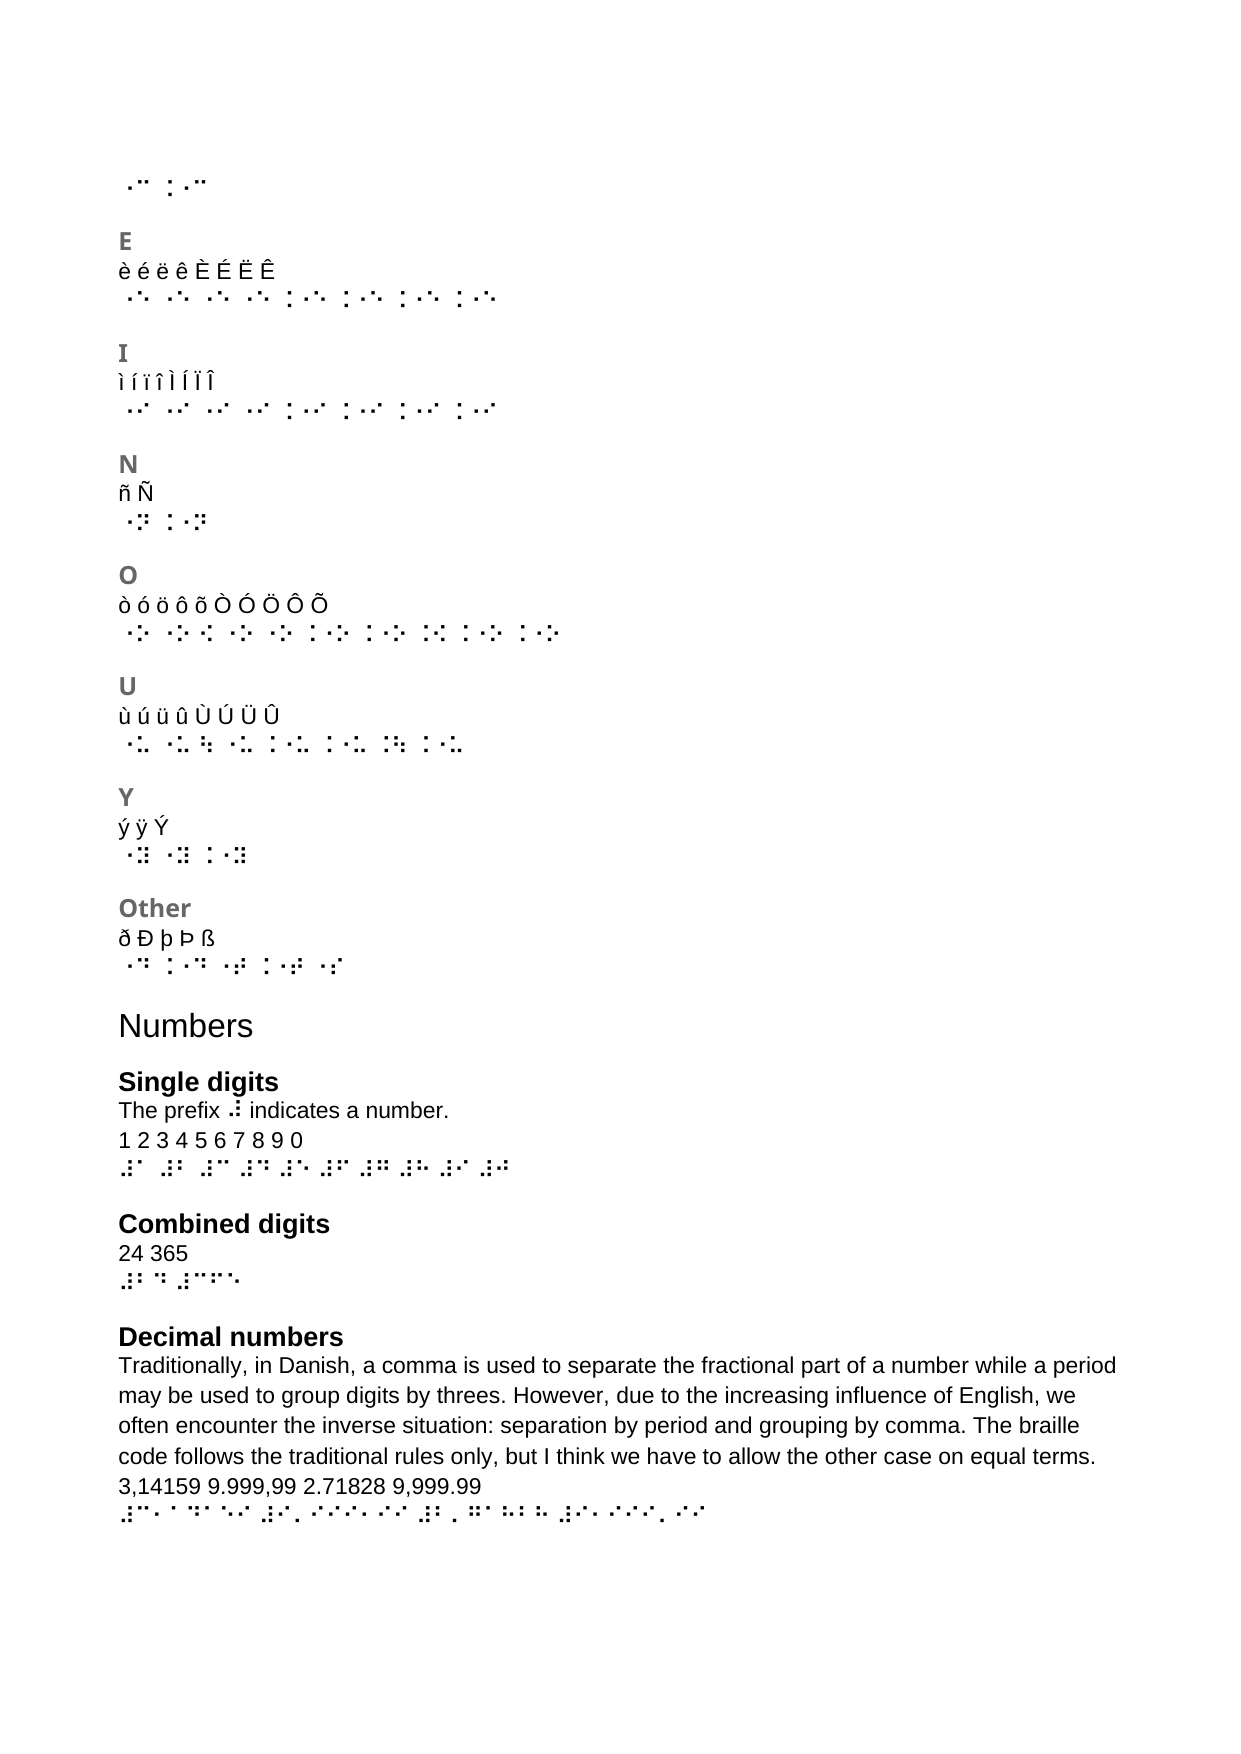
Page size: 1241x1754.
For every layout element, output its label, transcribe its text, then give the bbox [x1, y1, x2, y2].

text ⠐⠕ ⠐⠕ ⠪ ⠐⠕ ⠐⠕ ⠨⠐⠕ ⠨⠐⠕ ⠨⠪ ⠨⠐⠕ ⠨⠐⠕ [118, 622, 1122, 648]
subtitle Other [118, 891, 1122, 925]
subtitle Combined digits [118, 1208, 1122, 1239]
text ⠐⠥ ⠐⠥ ⠳ ⠐⠥ ⠨⠐⠥ ⠨⠐⠥ ⠨⠳ ⠨⠐⠥ [118, 733, 1122, 759]
text Traditionally, in Danish, a comma is used to separate the fractional part of a number while a period may be used to group digits by threes. However, due to the increasing influence of English, we often encounter the inverse situation: separation by period and grouping by comma. The braille code follows the traditional rules only, but I think we have to allow the other case on equal terms. [118, 1352, 1122, 1469]
text ⠐⠉ ⠨⠐⠉ [118, 177, 1122, 203]
text ù ú ü û Ù Ú Ü Û [118, 703, 1122, 729]
subtitle N [118, 446, 1122, 480]
subtitle Single digits [118, 1066, 1122, 1097]
text ò ó ö ô õ Ò Ó Ö Ô Õ [118, 592, 1122, 618]
subtitle E [118, 224, 1122, 258]
text ⠐⠙ ⠨⠐⠙ ⠐⠞ ⠨⠐⠞ ⠐⠎ [118, 955, 1122, 982]
subtitle Decimal numbers [118, 1321, 1122, 1352]
text The prefix ⠼ indicates a number. [118, 1097, 1122, 1123]
text ⠼⠃⠙ ⠼⠉⠋⠑ [118, 1270, 1122, 1296]
text ⠼⠁ ⠼⠃ ⠼⠉ ⠼⠙ ⠼⠑ ⠼⠋ ⠼⠛ ⠼⠓ ⠼⠊ ⠼⠚ [118, 1157, 1122, 1183]
subtitle I [118, 335, 1122, 369]
text ⠐⠑ ⠐⠑ ⠐⠑ ⠐⠑ ⠨⠐⠑ ⠨⠐⠑ ⠨⠐⠑ ⠨⠐⠑ [118, 288, 1122, 315]
text ñ Ñ [118, 480, 1122, 507]
text è é ë ê È É Ë Ê [118, 258, 1122, 284]
text ý ÿ Ý [118, 814, 1122, 840]
subtitle Y [118, 780, 1122, 814]
text ⠐⠝ ⠨⠐⠝ [118, 511, 1122, 537]
text 3,14159 9.999,99 2.71828 9,999.99 [118, 1473, 1122, 1499]
text ⠼⠉⠂⠁⠙⠁⠑⠊ ⠼⠊⠄⠊⠊⠊⠂⠊⠊ ⠼⠃⠄⠛⠁⠓⠃⠓ ⠼⠊⠂⠊⠊⠊⠄⠊⠊ [118, 1503, 1122, 1529]
text ì í ï î Ì Í Ï Î [118, 369, 1122, 396]
text ð Ð þ Þ ß [118, 925, 1122, 951]
text 24 365 [118, 1239, 1122, 1266]
subtitle Numbers [118, 1006, 1122, 1045]
text ⠐⠊ ⠐⠊ ⠐⠊ ⠐⠊ ⠨⠐⠊ ⠨⠐⠊ ⠨⠐⠊ ⠨⠐⠊ [118, 399, 1122, 426]
subtitle O [118, 557, 1122, 592]
text ⠐⠽ ⠐⠽ ⠨⠐⠽ [118, 844, 1122, 870]
subtitle U [118, 669, 1122, 703]
text 1 2 3 4 5 6 7 8 9 0 [118, 1127, 1122, 1153]
